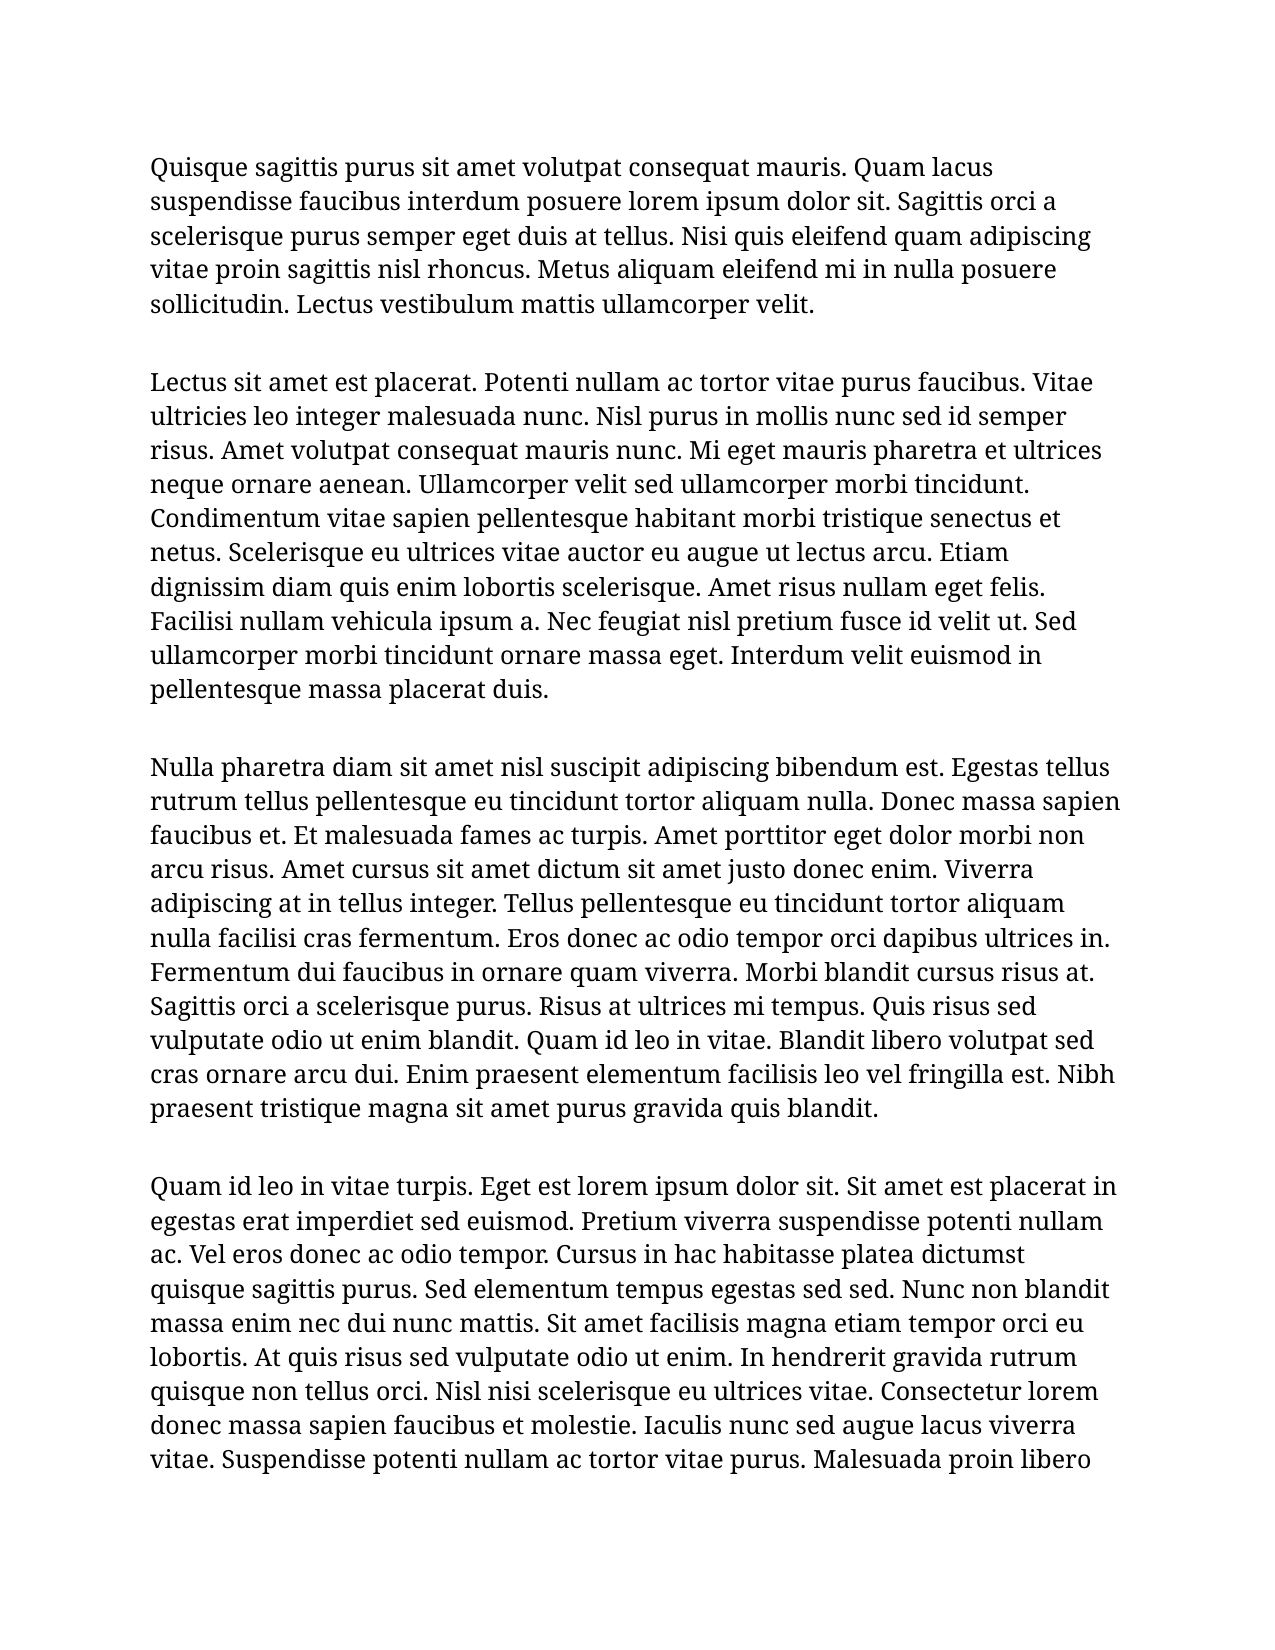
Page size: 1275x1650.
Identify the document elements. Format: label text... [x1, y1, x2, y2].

text Sodales neque sodales ut etiam sit amet nisl purus in. Ultricies mi quis hendrerit dolor magna eget est. Sit amet facilisis magna etiam tempor orci. Nibh tortor id aliquet lectus proin nibh nisl. Volutpat lacus laoreet non curabitur gravida arcu. Quisque sagittis purus sit amet volutpat consequat mauris. Quam lacus suspendisse faucibus interdum posuere lorem ipsum dolor sit. Sagittis orci a scelerisque purus semper eget duis at tellus. Nisi quis eleifend quam adipiscing vitae proin sagittis nisl rhoncus. Metus aliquam eleifend mi in nulla posuere sollicitudin. Lectus vestibulum mattis ullamcorper velit. [150, 784, 1125, 1056]
text Id nibh tortor id aliquet lectus proin nibh nisl. Imperdiet sed euismod nisi porta lorem. Diam quam nulla porttitor massa id neque aliquam vestibulum. Scelerisque varius morbi enim nunc faucibus a. Imperdiet proin fermentum leo vel orci porta non. Vulputate enim nulla aliquet porttitor. Commodo sed egestas egestas fringilla phasellus faucibus scelerisque. Diam donec adipiscing tristique risus nec feugiat in fermentum posuere. Blandit turpis cursus in hac habitasse platea dictumst quisque. At in tellus integer feugiat scelerisque varius morbi enim nunc. Augue mauris augue neque gravida in fermentum et sollicitudin ac. Donec enim diam vulputate ut pharetra sit. Amet massa vitae tortor condimentum lacinia quis vel eros donec. Neque convallis a cras semper auctor neque. Pellentesque dignissim enim sit amet venenatis. Amet consectetur adipiscing elit ut aliquam. Proin sagittis nisl rhoncus mattis rhoncus urna neque. Fames ac turpis egestas integer eget. Tortor vitae purus faucibus ornare suspendisse. Eu lobortis elementum nibh tellus. [150, 263, 1125, 739]
text Lectus sit amet est placerat. Potenti nullam ac tortor vitae purus faucibus. Vitae ultricies leo integer malesuada nunc. Nisl purus in mollis nunc sed id semper risus. Amet volutpat consequat mauris nunc. Mi eget mauris pharetra et ultrices neque ornare aenean. Ullamcorper velit sed ullamcorper morbi tincidunt. Condimentum vitae sapien pellentesque habitant morbi tristique senectus et netus. Scelerisque eu ultrices vitae auctor eu augue ut lectus arcu. Etiam dignissim diam quis enim lobortis scelerisque. Amet risus nullam eget felis. Facilisi nullam vehicula ipsum a. Nec feugiat nisl pretium fusce id velit ut. Sed ullamcorper morbi tincidunt ornare massa eget. Interdum velit euismod in pellentesque massa placerat duis. [150, 1101, 1125, 1442]
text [150, 150, 1125, 218]
